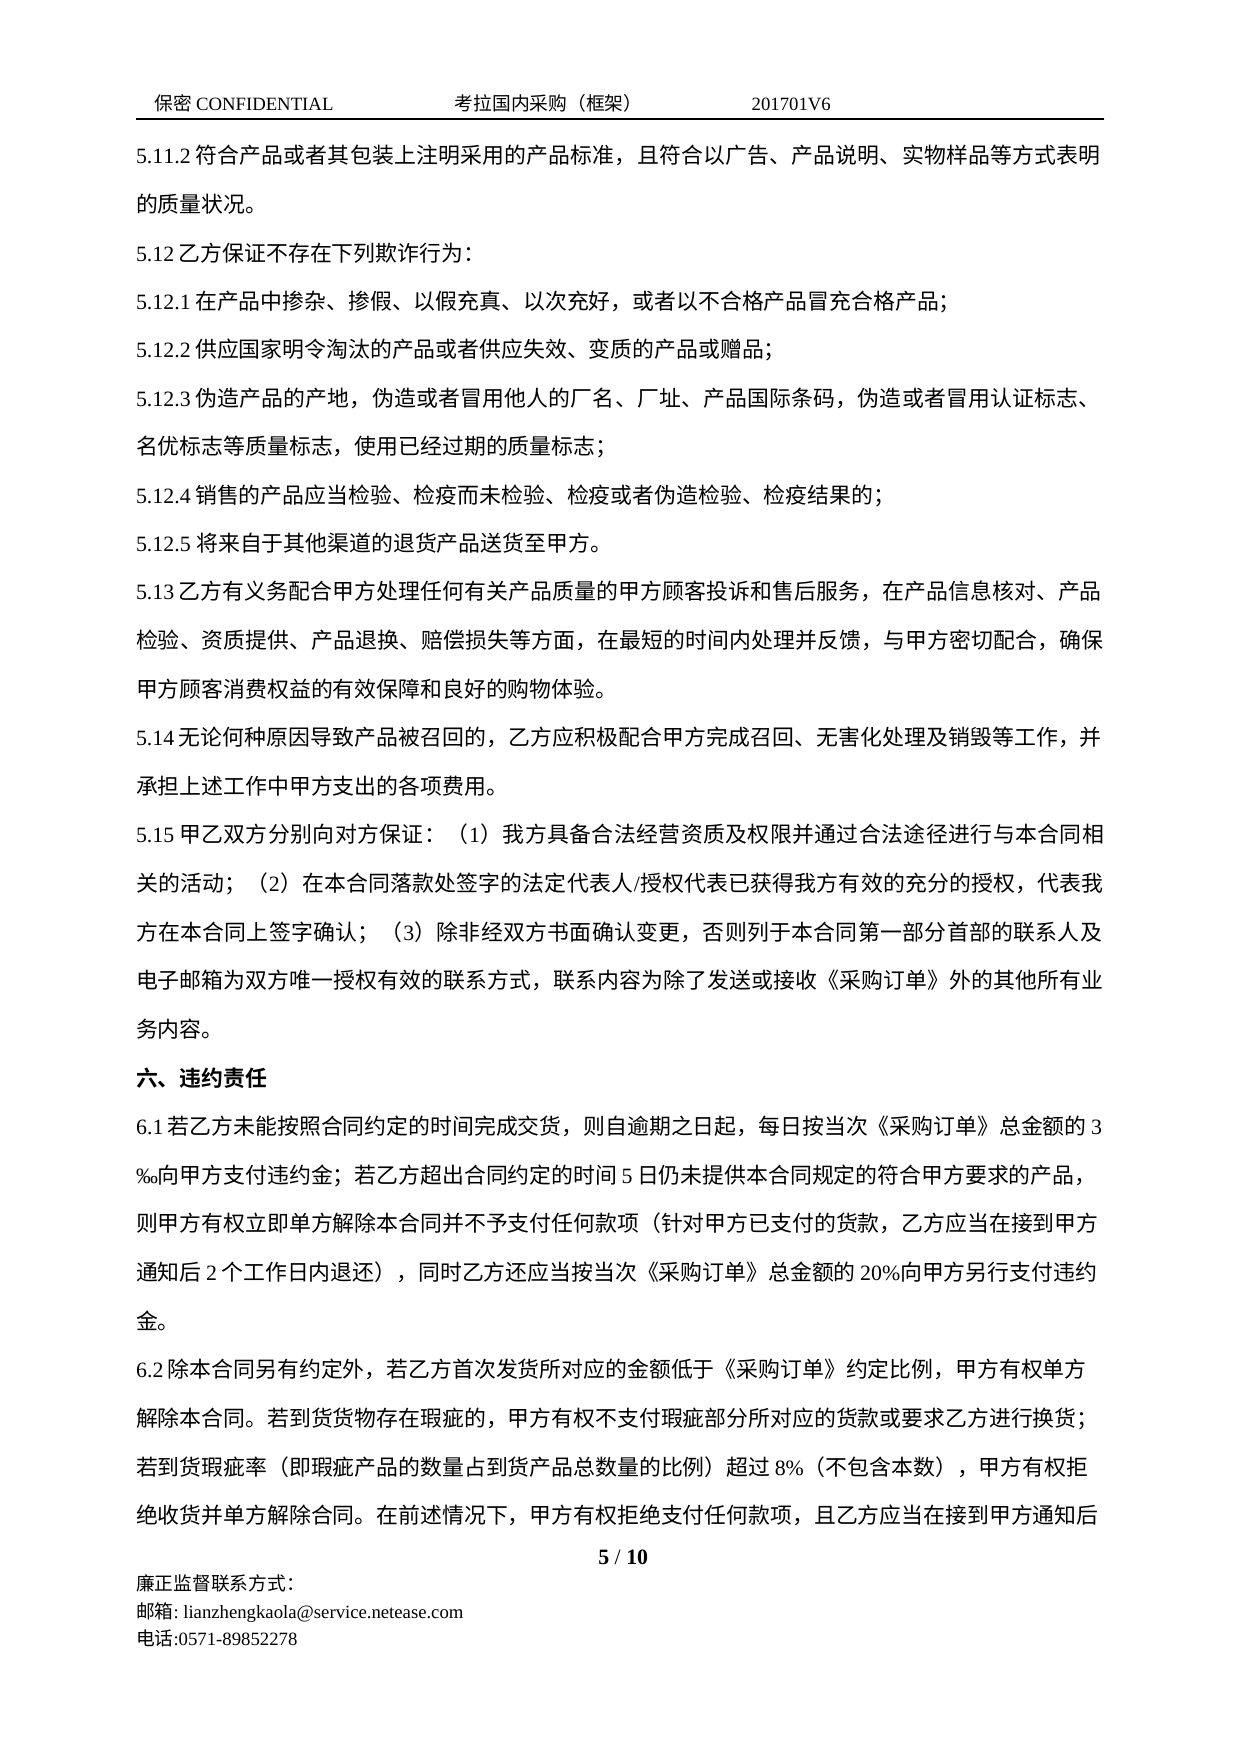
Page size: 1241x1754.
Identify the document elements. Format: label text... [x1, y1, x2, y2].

text 5.15甲乙双方分别向对方保证：（1）我方具备合法经营资质及权限并通过合法途径进行与本合同相关的活动；（2）在本合同落款处签字的法定代表人/授权代表已获得我方有效的充分的授权，代表我方在本合同上签字确认；（3）除非经双方书面确认变更，否则列于本合同第一部分首部的联系人及电子邮箱为双方唯一授权有效的联系方式，联系内容为除了发送或接收《采购订单》外的其他所有业务内容。 [136, 817, 1104, 1044]
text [136, 1352, 1104, 1531]
text 5.12.2供应国家明令淘汰的产品或者供应失效、变质的产品或赠品； [136, 332, 1104, 364]
text 5.12.3伪造产品的产地，伪造或者冒用他人的厂名、厂址、产品国际条码，伪造或者冒用认证标志、名优标志等质量标志，使用已经过期的质量标志； [136, 380, 1104, 461]
text 5.12.4销售的产品应当检验、检疫而未检验、检疫或者伪造检验、检疫结果的； [136, 477, 1104, 510]
text 5.11.2符合产品或者其包装上注明采用的产品标准，且符合以广告、产品说明、实物样品等方式表明的质量状况。 [136, 138, 1104, 219]
text 6.1若乙方未能按照合同约定的时间完成交货，则自逾期之日起，每日按当次《采购订单》总金额的3 ‰向甲方支付违约金；若乙方超出合同约定的时间5日仍未提供本合同规定的符合甲方要求的产品，则甲方有权立即单方解除本合同并不予支付任何款项（针对甲方已支付的货款，乙方应当在接到甲方通知后2个工作日内退还），同时乙方还应当按当次《采购订单》总金额的20%向甲方另行支付违约金。 [136, 1108, 1104, 1336]
text 5.12.5 将来自于其他渠道的退货产品送货至甲方。 [136, 526, 1104, 558]
text 5.12.1在产品中掺杂、掺假、以假充真、以次充好，或者以不合格产品冒充合格产品； [136, 283, 1104, 316]
text 5.13乙方有义务配合甲方处理任何有关产品质量的甲方顾客投诉和售后服务，在产品信息核对、产品检验、资质提供、产品退换、赔偿损失等方面，在最短的时间内处理并反馈，与甲方密切配合，确保甲方顾客消费权益的有效保障和良好的购物体验。 [136, 574, 1104, 704]
text 5.12乙方保证不存在下列欺诈行为： [136, 235, 1104, 268]
text 六、违约责任 [136, 1060, 1104, 1093]
text 5.14无论何种原因导致产品被召回的，乙方应积极配合甲方完成召回、无害化处理及销毁等工作，并承担上述工作中甲方支出的各项费用。 [136, 720, 1104, 801]
